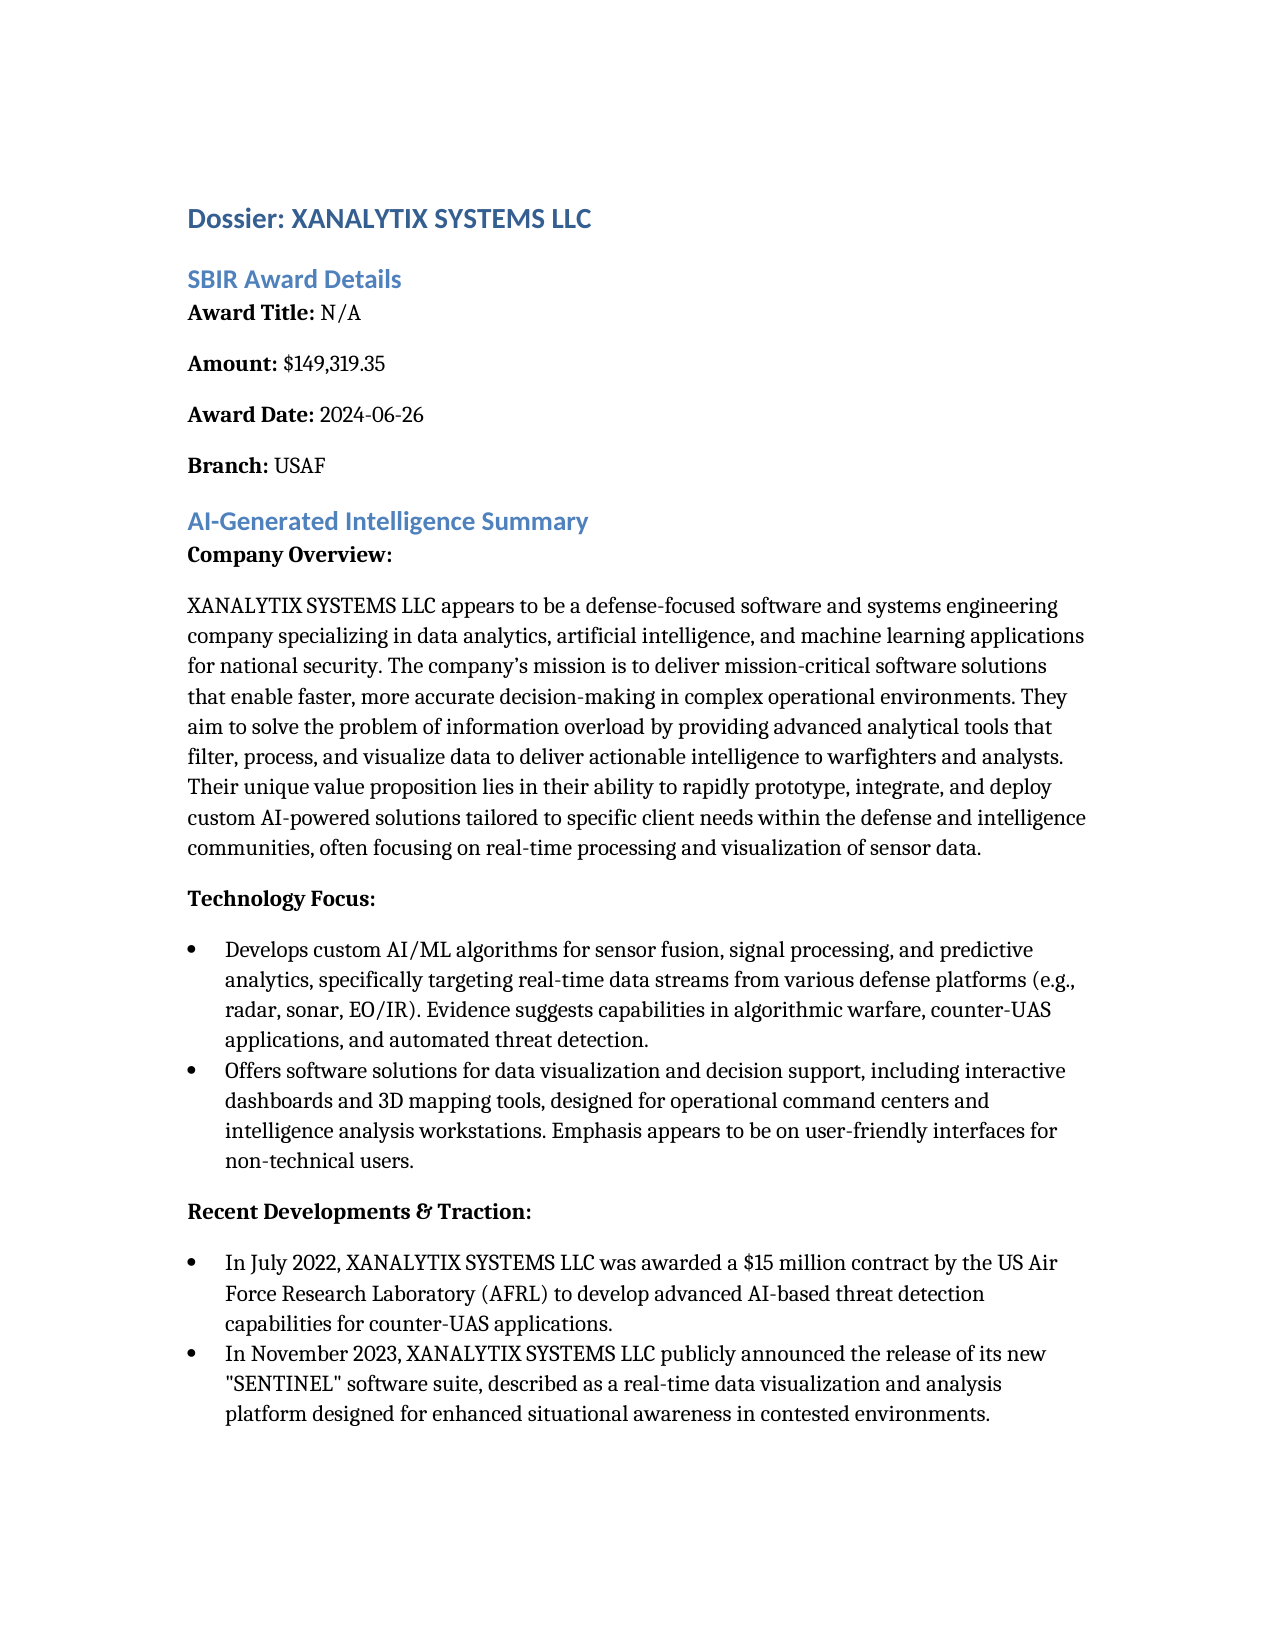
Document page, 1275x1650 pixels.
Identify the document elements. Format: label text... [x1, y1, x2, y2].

text Amount: $149,319.35 [187, 351, 1087, 377]
text Recent Developments & Traction: [187, 1199, 1087, 1225]
subtitle AI-Generated Intelligence Summary [187, 504, 1087, 537]
text Award Title: N/A [187, 300, 1087, 326]
text Branch: USAF [187, 453, 1087, 479]
subtitle SBIR Award Details [187, 262, 1087, 295]
text Award Date: 2024-06-26 [187, 402, 1087, 428]
subtitle Dossier: XANALYTIX SYSTEMS LLC [187, 200, 1087, 236]
text Technology Focus: [187, 886, 1087, 912]
list In November 2023, XANALYTIX SYSTEMS LLC publicly announced the release of its new "SENTINEL" software suite, described as a real-time data visualization and analysis platform designed for enhanced situational awareness in contested environments. [187, 1341, 1087, 1427]
list In July 2022, XANALYTIX SYSTEMS LLC was awarded a $15 million contract by the US Air Force Research Laboratory (AFRL) to develop advanced AI-based threat detection capabilities for counter-UAS applications. [187, 1250, 1087, 1337]
list Offers software solutions for data visualization and decision support, including interactive dashboards and 3D mapping tools, designed for operational command centers and intelligence analysis workstations. Emphasis appears to be on user-friendly interfaces for non-technical users. [187, 1057, 1087, 1174]
list Develops custom AI/ML algorithms for sensor fusion, signal processing, and predictive analytics, specifically targeting real-time data streams from various defense platforms (e.g., radar, sonar, EO/IR). Evidence suggests capabilities in algorithmic warfare, counter-UAS applications, and automated threat detection. [187, 937, 1087, 1053]
text Company Overview: [187, 542, 1087, 568]
text XANALYTIX SYSTEMS LLC appears to be a defense-focused software and systems engineering company specializing in data analytics, artificial intelligence, and machine learning applications for national security. The company’s mission is to deliver mission-critical software solutions that enable faster, more accurate decision-making in complex operational environments. They aim to solve the problem of information overload by providing advanced analytical tools that filter, process, and visualize data to deliver actionable intelligence to warfighters and analysts. Their unique value proposition lies in their ability to rapidly prototype, integrate, and deploy custom AI-powered solutions tailored to specific client needs within the defense and intelligence communities, often focusing on real-time processing and visualization of sensor data. [187, 593, 1087, 861]
